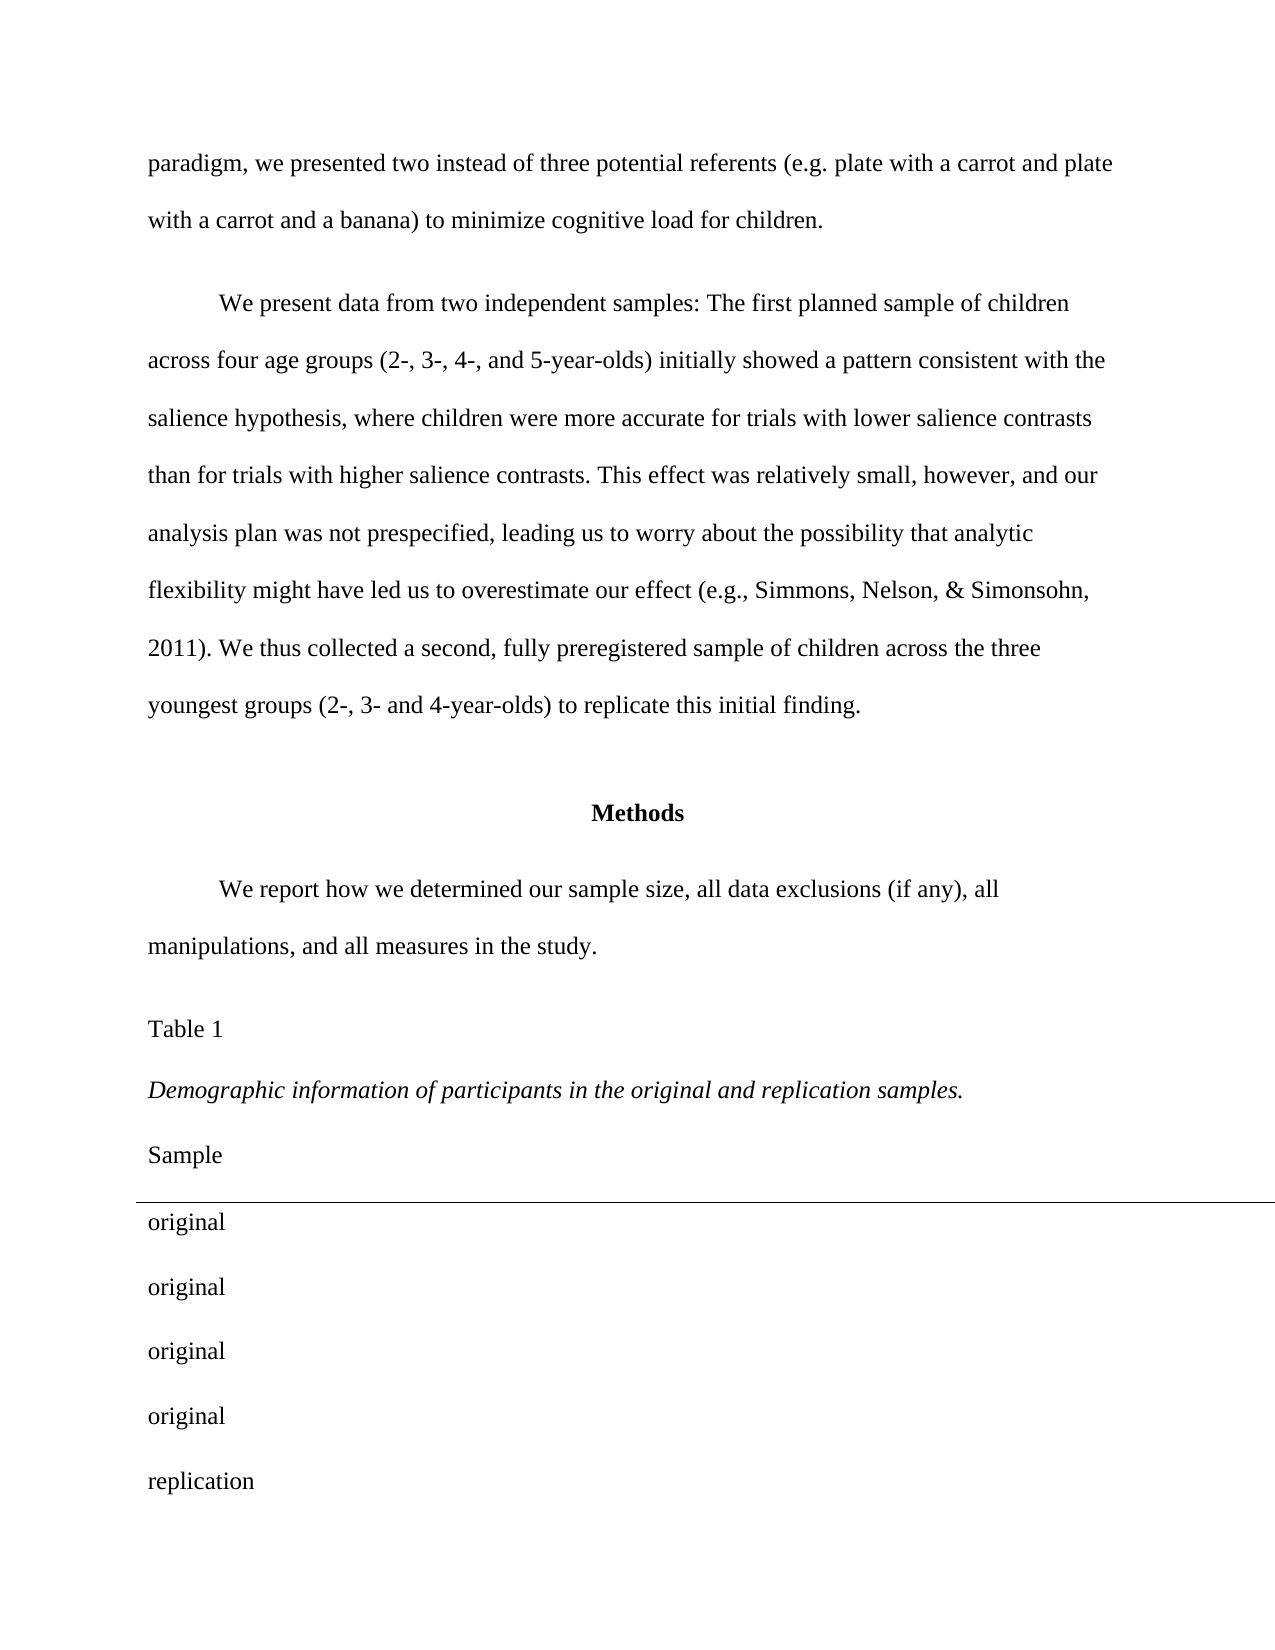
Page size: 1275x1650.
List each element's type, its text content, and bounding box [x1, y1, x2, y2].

subtitle Methods [148, 798, 1127, 826]
text Demographic information of participants in the original and replication samples. [148, 1075, 1127, 1104]
table_cell original [136, 1398, 1274, 1462]
text We present data from two independent samples: The first planned sample of children across four age groups (2-, 3-, 4-, and 5-year-olds) initially showed a pattern consistent with the salience hypothesis, where children were more accurate for trials with lower salience contrasts than for trials with higher salience contrasts. This effect was relatively small, however, and our analysis plan was not prespecified, leading us to worry about the possibility that analytic flexibility might have led us to overestimate our effect (e.g., Simmons, Nelson, & Simonsohn, 2011). We thus collected a second, fully preregistered sample of children across the three youngest groups (2-, 3- and 4-year-olds) to replicate this initial finding. [148, 288, 1127, 719]
text For our experiment, we adopted a referent selection method, in which participants were asked to select a referent among a set of candidates. As mentioned earlier, referent selection paradigms have shown evidence of successful implicature computation in youngest children to date (Horowitz et al., in press; Stiller et al., 2015), and are analogous to the task of language comprehension in naturalistic language environments: identifying a speaker’s intended referent. We implemented the referent selection method using a tablet paradigm to examine children’s reaction times for selecting the target referent (Frank, Sugarman, Horowitz, Lewis, & Yurovsky, 2016). Compared to previous studies, we reduced the number of potential referents in context to further simplify the task: In Stiller et al. (2015)’s paradigm, there were three potential referents in the context (face with no item, face with only glasses, face with glasses and hat); in our current paradigm, we presented two instead of three potential referents (e.g. plate with a carrot and plate with a carrot and a banana) to minimize cognitive load for children. [148, 148, 1127, 234]
table_header Sample [136, 1136, 1274, 1201]
table_cell replication [136, 1463, 1274, 1495]
table_cell original [136, 1333, 1274, 1398]
text Table 1 [148, 1014, 1127, 1043]
table_cell original [136, 1203, 1274, 1268]
text We report how we determined our sample size, all data exclusions (if any), all manipulations, and all measures in the study. [148, 874, 1127, 960]
table_cell original [136, 1268, 1274, 1333]
